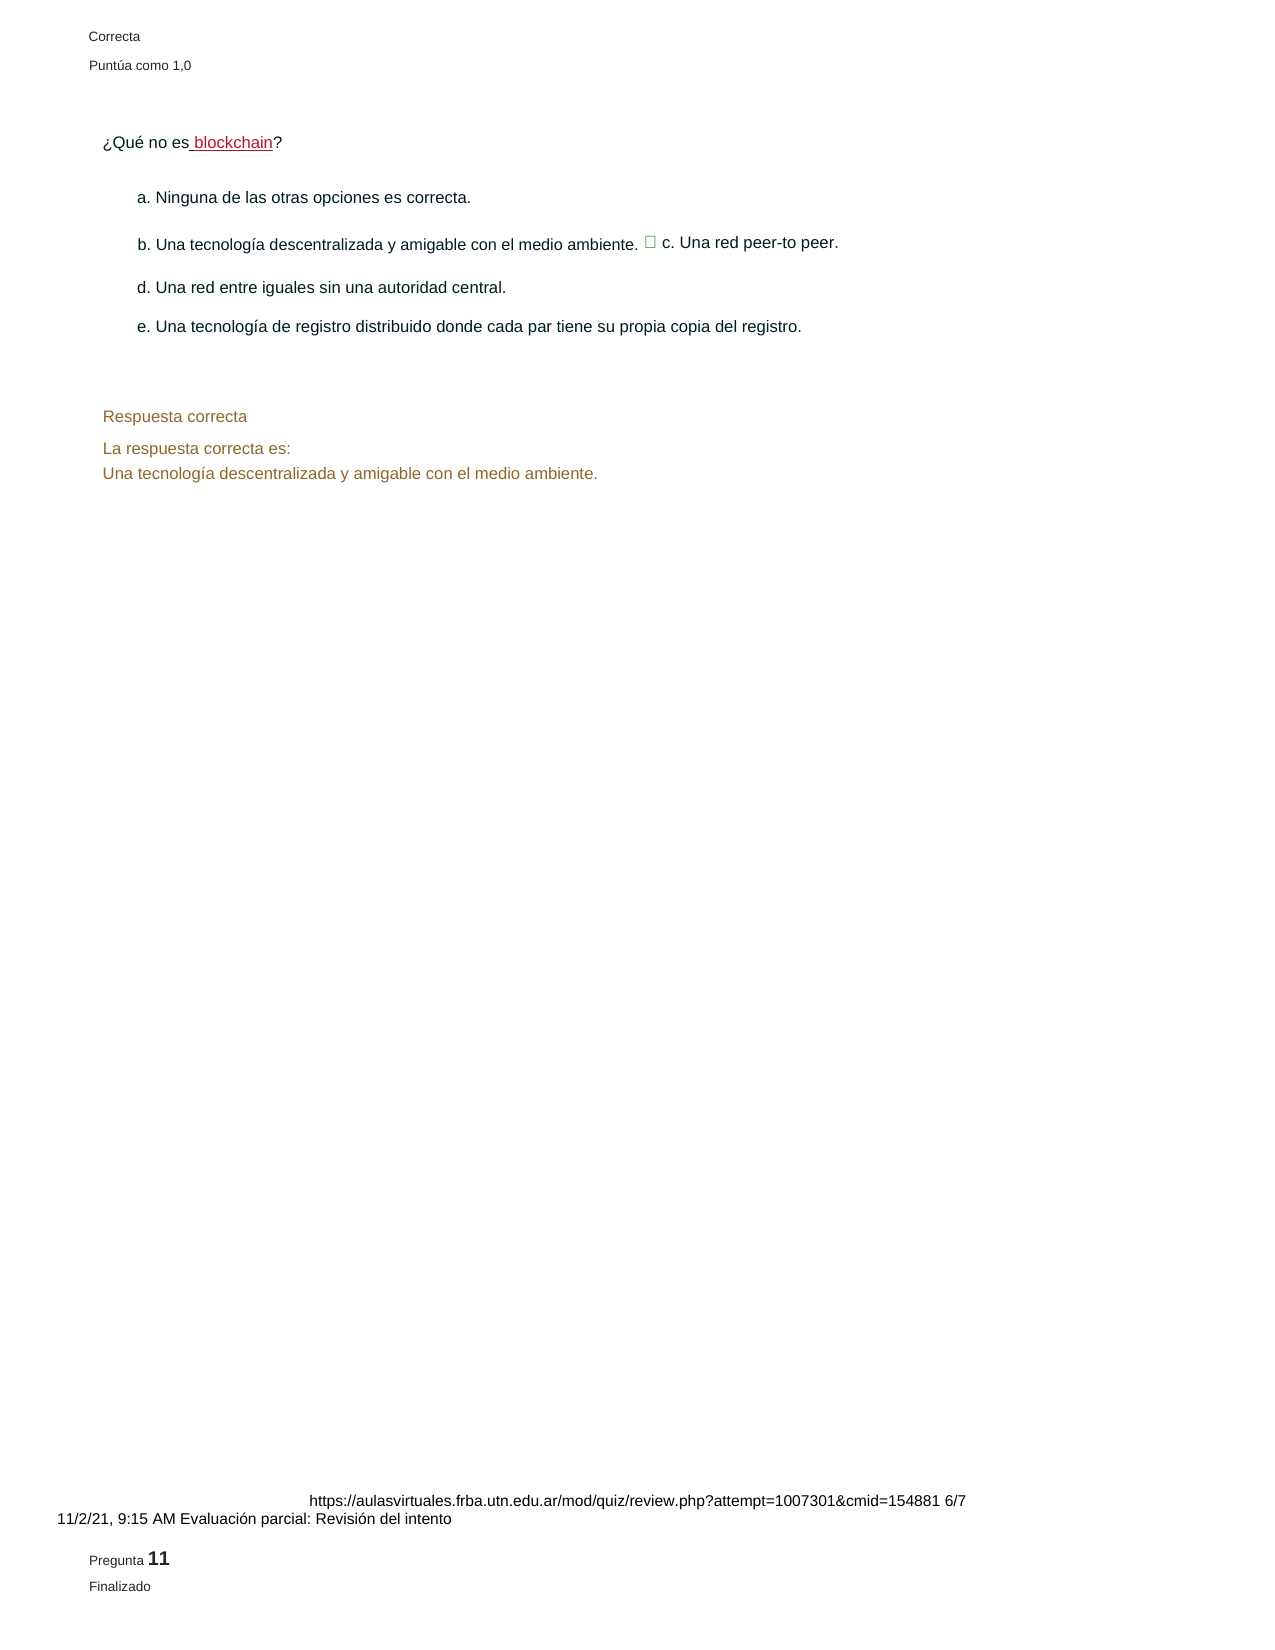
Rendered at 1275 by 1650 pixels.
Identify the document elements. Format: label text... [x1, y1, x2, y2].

text 11/2/21, 9:15 AM Evaluación parcial: Revisión del intento [57, 1510, 1220, 1528]
text La respuesta correcta es: [103, 439, 1220, 458]
text e. Una tecnología de registro distribuido donde cada par tiene su propia copia del registro. [137, 316, 1220, 336]
text Finalizado [89, 1579, 1220, 1595]
text Respuesta correcta [103, 406, 1220, 426]
text Pregunta 11 [89, 1547, 1220, 1570]
text a. Ninguna de las otras opciones es correcta. [137, 188, 1220, 207]
text https://aulasvirtuales.frba.utn.edu.ar/mod/quiz/review.php?attempt=1007301&cmid=154881 6/7 [56, 1492, 1220, 1510]
text Una tecnología descentralizada y amigable con el medio ambiente. [102, 464, 1220, 483]
text Puntúa como 1,0 [89, 58, 1220, 73]
text ¿Qué no es blockchain? [102, 133, 1220, 152]
text b. Una tecnología descentralizada y amigable con el medio ambiente.  c. Una red peer-to peer. [137, 222, 1181, 254]
text Correcta [88, 29, 1220, 45]
text d. Una red entre iguales sin una autoridad central. [137, 278, 1220, 297]
